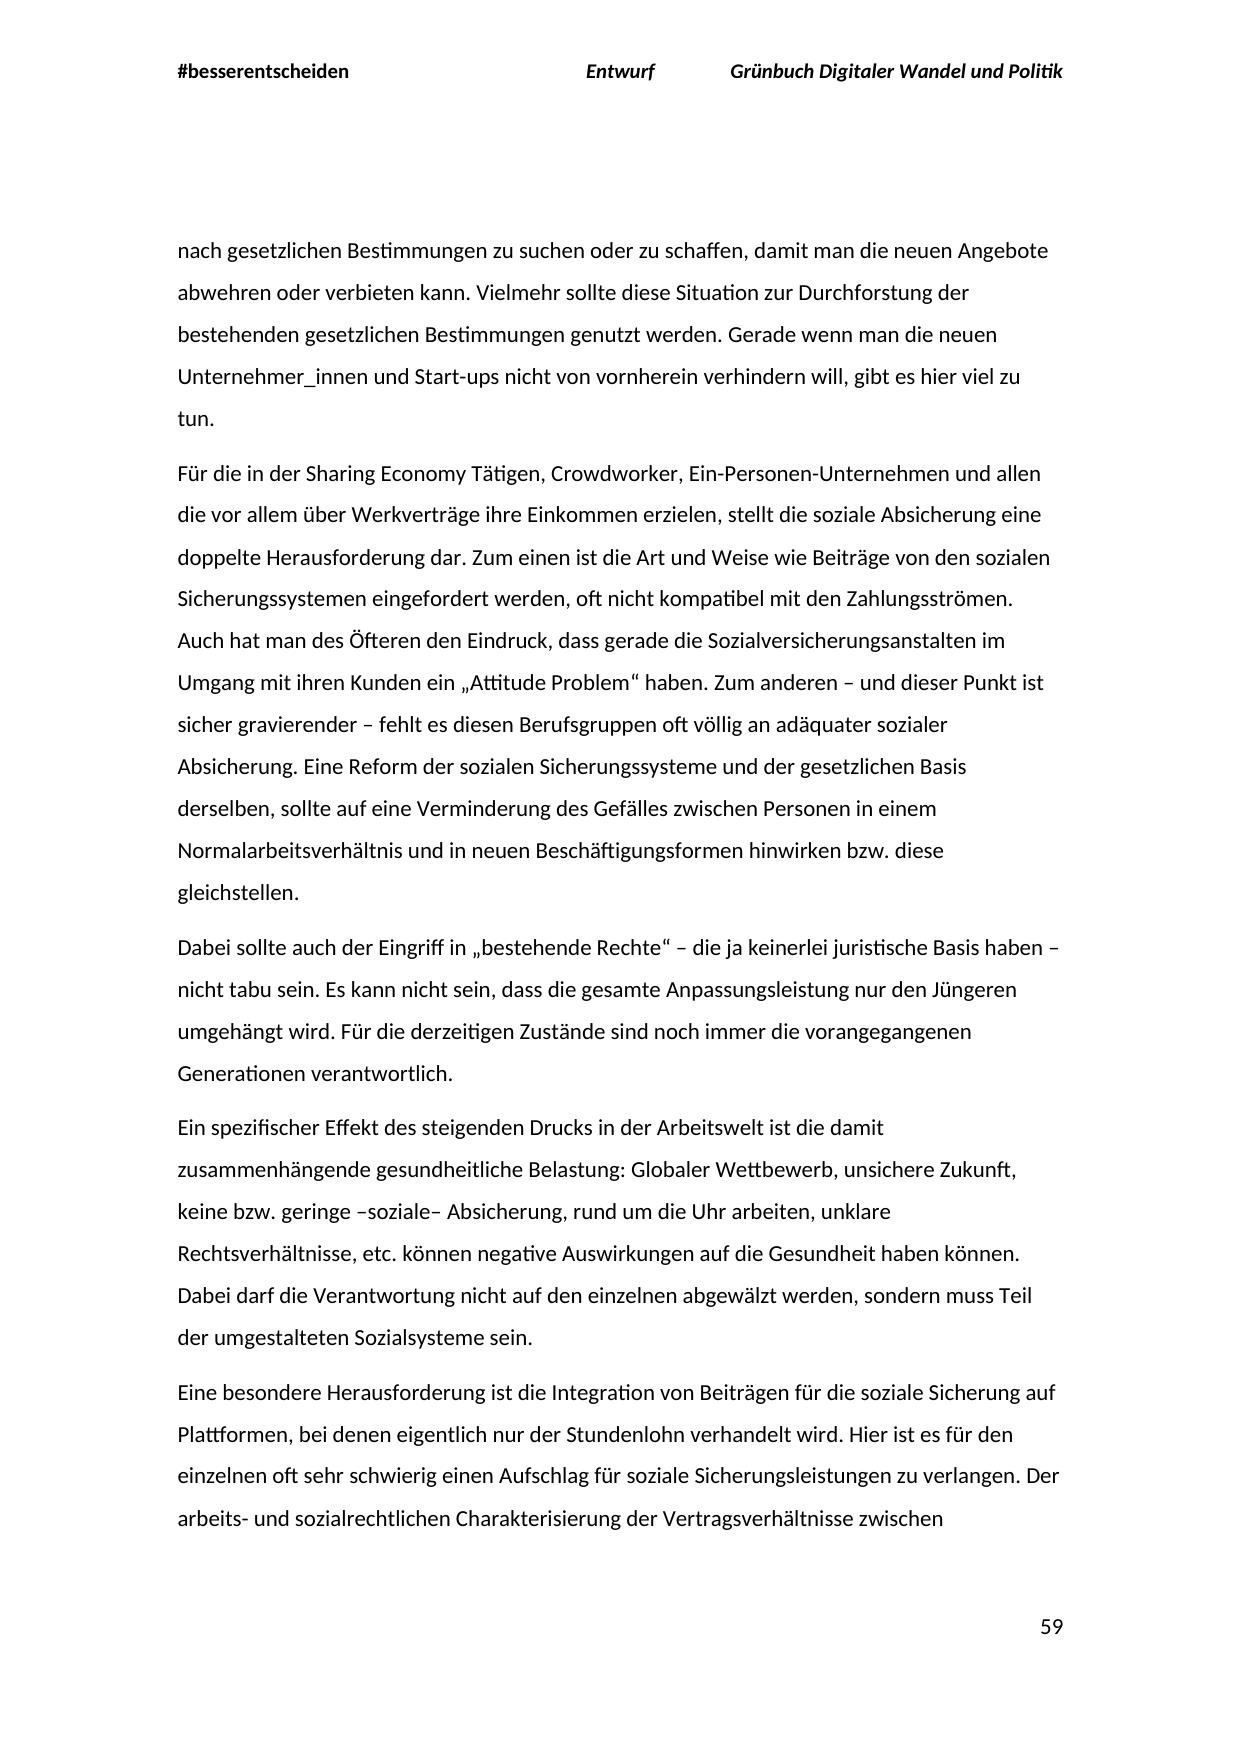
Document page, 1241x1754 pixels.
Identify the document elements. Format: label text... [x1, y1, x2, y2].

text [177, 1378, 1063, 1532]
text Ein spezifischer Effekt des steigenden Drucks in der Arbeitswelt ist die damit zusammenhängende gesundheitliche Belastung: Globaler Wettbewerb, unsichere Zukunft, keine bzw. geringe –soziale– Absicherung, rund um die Uhr arbeiten, unklare Rechtsverhältnisse, etc. können negative Auswirkungen auf die Gesundheit haben können. Dabei darf die Verantwortung nicht auf den einzelnen abgewälzt werden, sondern muss Teil der umgestalteten Sozialsysteme sein. [177, 1113, 1063, 1351]
text Für die in der Sharing Economy Tätigen, Crowdworker, Ein-Personen-Unternehmen und allen die vor allem über Werkverträge ihre Einkommen erzielen, stellt die soziale Absicherung eine doppelte Herausforderung dar. Zum einen ist die Art und Weise wie Beiträge von den sozialen Sicherungssystemen eingefordert werden, oft nicht kompatibel mit den Zahlungsströmen. Auch hat man des Öfteren den Eindruck, dass gerade die Sozialversicherungsanstalten im Umgang mit ihren Kunden ein „Attitude Problem“ haben. Zum anderen – und dieser Punkt ist sicher gravierender – fehlt es diesen Berufsgruppen oft völlig an adäquater sozialer Absicherung. Eine Reform der sozialen Sicherungssysteme und der gesetzlichen Basis derselben, sollte auf eine Verminderung des Gefälles zwischen Personen in einem Normalarbeitsverhältnis und in neuen Beschäftigungsformen hinwirken bzw. diese gleichstellen. [177, 459, 1063, 906]
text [177, 236, 1063, 432]
text Dabei sollte auch der Eingriff in „bestehende Rechte“ – die ja keinerlei juristische Basis haben – nicht tabu sein. Es kann nicht sein, dass die gesamte Anpassungsleistung nur den Jüngeren umgehängt wird. Für die derzeitigen Zustände sind noch immer die vorangegangenen Generationen verantwortlich. [177, 933, 1063, 1087]
